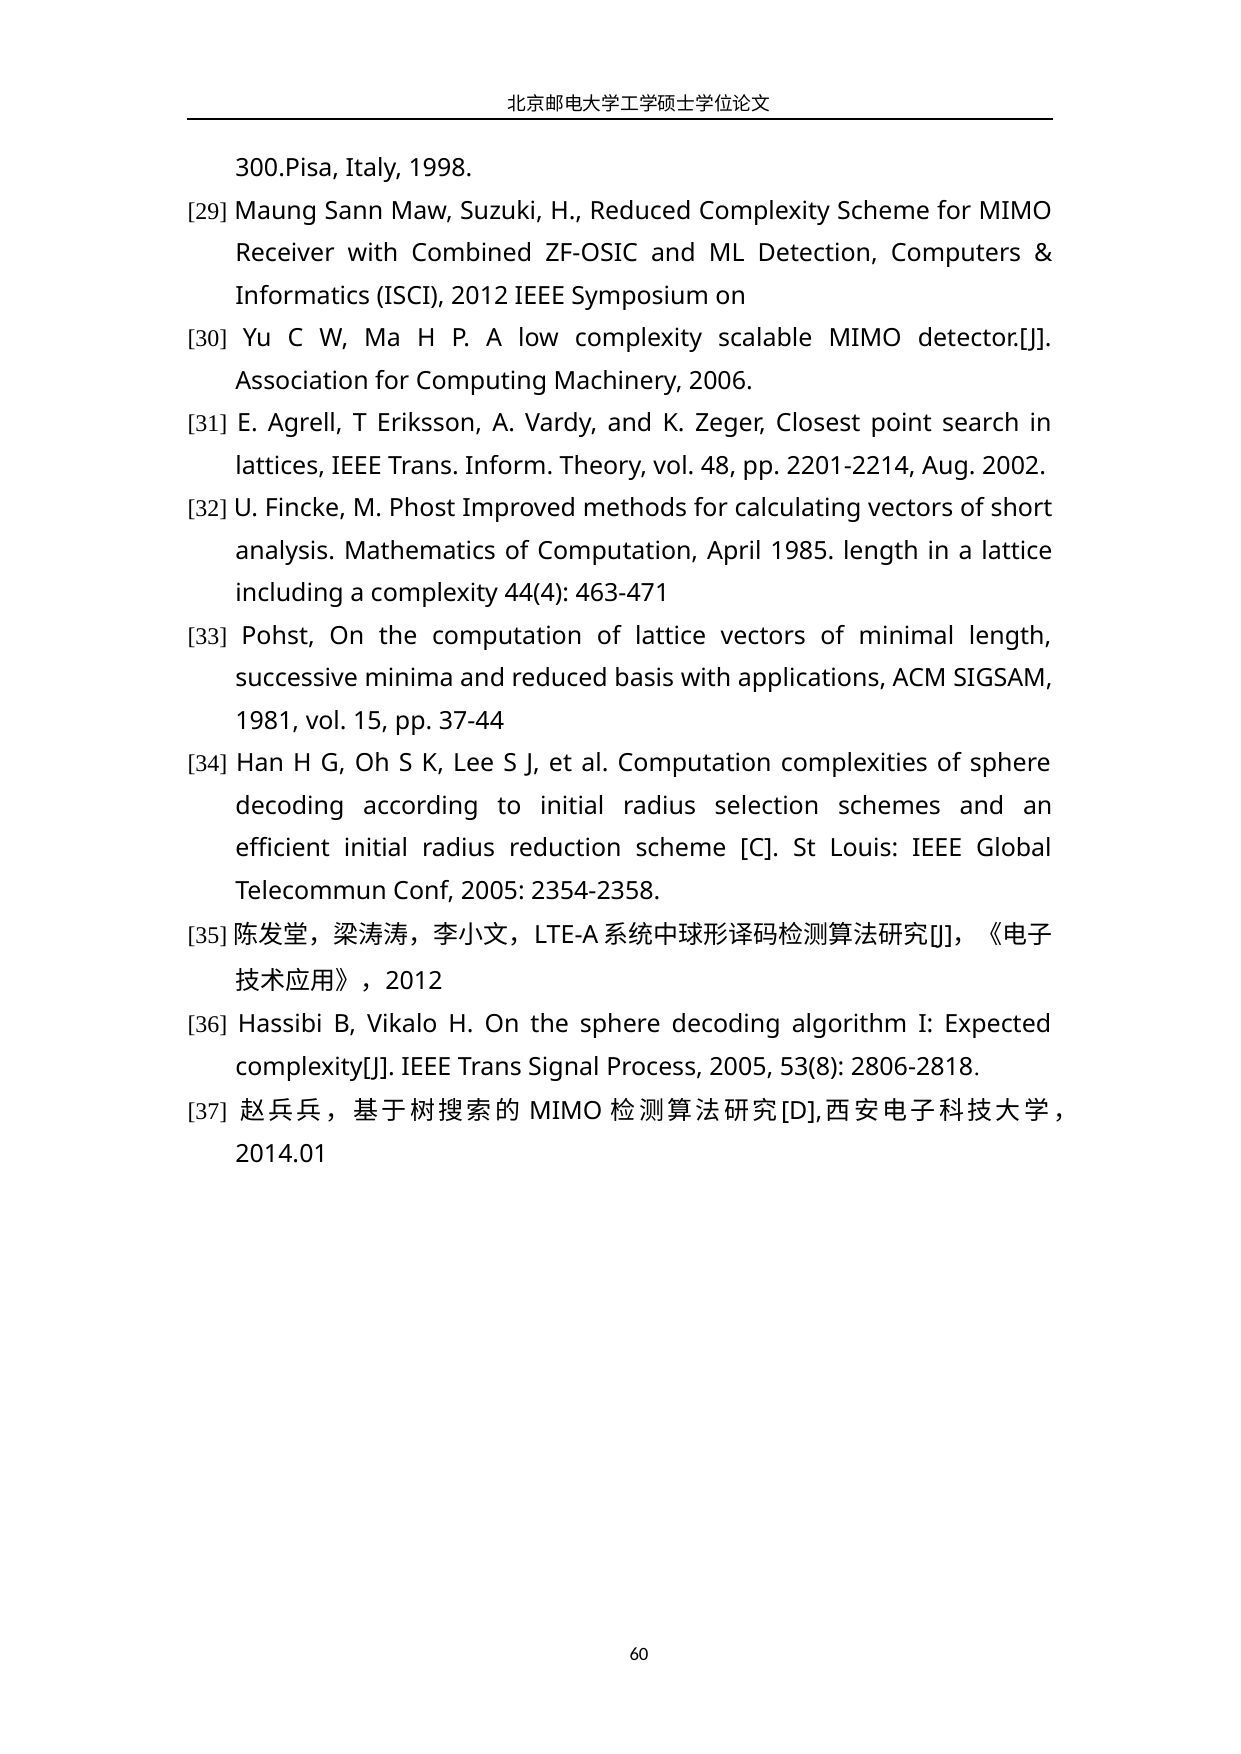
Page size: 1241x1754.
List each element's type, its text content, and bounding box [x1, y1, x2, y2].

text [37] 赵兵兵，基于树搜索的MIMO检测算法研究[D],西安电子科技大学，2014.01 [187, 1091, 1053, 1169]
text [29] Maung Sann Maw, Suzuki, H., Reduced Complexity Scheme for MIMO Receiver with Combined ZF-OSIC and ML Detection, Computers & Informatics (ISCI), 2012 IEEE Symposium on [187, 192, 1053, 312]
text [33] Pohst, On the computation of lattice vectors of minimal length, successive minima and reduced basis with applications, ACM SIGSAM, 1981, vol. 15, pp. 37-44 [187, 617, 1053, 737]
text [30] Yu C W, Ma H P. A low complexity scalable MIMO detector.[J]. Association for Computing Machinery, 2006. [187, 320, 1053, 397]
text [36] Hassibi B, Vikalo H. On the sphere decoding algorithm I: Expected complexity[J]. IEEE Trans Signal Process, 2005, 53(8): 2806-2818. [187, 1006, 1053, 1082]
text [35] 陈发堂，梁涛涛，李小文，LTE-A系统中球形译码检测算法研究[J]，《电子技术应用》，2012 [187, 915, 1053, 997]
text [32] U. Fincke, M. Phost Improved methods for calculating vectors of short analysis. Mathematics of Computation, April 1985. length in a lattice including a complexity 44(4): 463-471 [187, 490, 1053, 609]
text [31] E. Agrell, T Eriksson, A. Vardy, and K. Zeger, Closest point search in lattices, IEEE Trans. Inform. Theory, vol. 48, pp. 2201-2214, Aug. 2002. [187, 405, 1053, 482]
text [187, 150, 1053, 184]
text [34] Han H G, Oh S K, Lee S J, et al. Computation complexities of sphere decoding according to initial radius selection schemes and an efficient initial radius reduction scheme [C]. St Louis: IEEE Global Telecommun Conf, 2005: 2354-2358. [187, 745, 1053, 907]
